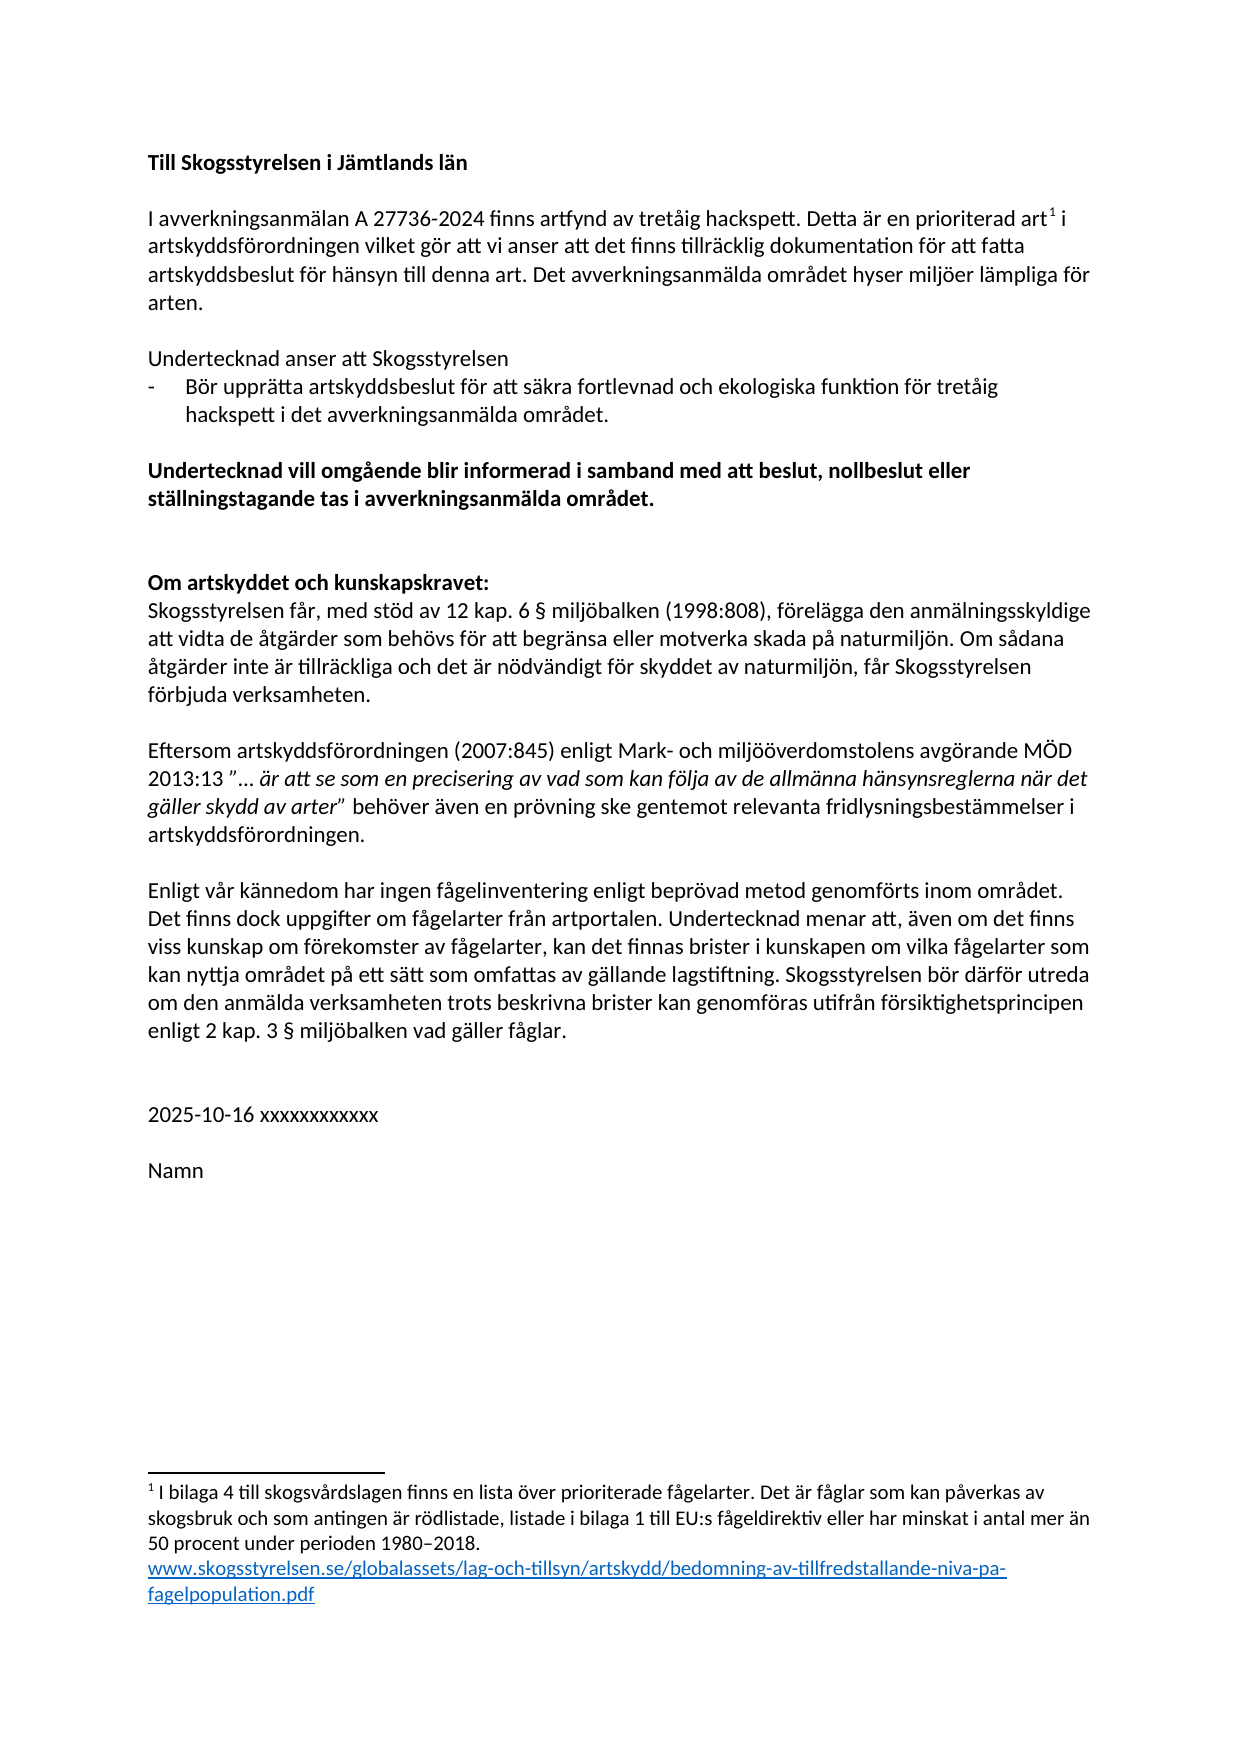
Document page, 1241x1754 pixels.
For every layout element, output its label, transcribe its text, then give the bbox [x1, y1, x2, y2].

text I avverkningsanmälan A 27736-2024 finns artfynd av tretåig hackspett. Detta är en prioriterad art i artskyddsförordningen vilket gör att vi anser att det finns tillräcklig dokumentation för att fatta artskyddsbeslut för hänsyn till denna art. Det avverkningsanmälda området hyser miljöer lämpliga för arten. [148, 204, 1093, 316]
text Undertecknad vill omgående blir informerad i samband med att beslut, nollbeslut eller ställningstagande tas i avverkningsanmälda området. [148, 456, 1093, 512]
text Eftersom artskyddsförordningen (2007:845) enligt Mark- och miljööverdomstolens avgörande MÖD 2013:13 ”… är att se som en precisering av vad som kan följa av de allmänna hänsynsreglerna när det [148, 736, 1093, 792]
text Enligt vår kännedom har ingen fågelinventering enligt beprövad metod genomförts inom området. Det finns dock uppgifter om fågelarter från artportalen. Undertecknad menar att, även om det finns viss kunskap om förekomster av fågelarter, kan det finnas brister i kunskapen om vilka fågelarter som kan nyttja området på ett sätt som omfattas av gällande lagstiftning. Skogsstyrelsen bör därför utreda om den anmälda verksamheten trots beskrivna brister kan genomföras utifrån försiktighetsprincipen enligt 2 kap. 3 § miljöbalken vad gäller fåglar. [148, 876, 1093, 1044]
text Namn [148, 1156, 1093, 1184]
list Bör upprätta artskyddsbeslut för att säkra fortlevnad och ekologiska funktion för tretåig hackspett i det avverkningsanmälda området. [148, 372, 1093, 428]
text 2025-10-16 xxxxxxxxxxxx [148, 1100, 1093, 1128]
text Undertecknad anser att Skogsstyrelsen [148, 344, 1093, 372]
text Till Skogsstyrelsen i Jämtlands län [148, 148, 1093, 176]
text Skogsstyrelsen får, med stöd av 12 kap. 6 § miljöbalken (1998:808), förelägga den anmälningsskyldige att vidta de åtgärder som behövs för att begränsa eller motverka skada på naturmiljön. Om sådana åtgärder inte är tillräckliga och det är nödvändigt för skyddet av naturmiljön, får Skogsstyrelsen förbjuda verksamheten. [148, 596, 1093, 708]
text gäller skydd av arter” behöver även en prövning ske gentemot relevanta fridlysningsbestämmelser i artskyddsförordningen. [148, 792, 1093, 848]
text Om artskyddet och kunskapskravet: [148, 568, 1093, 596]
